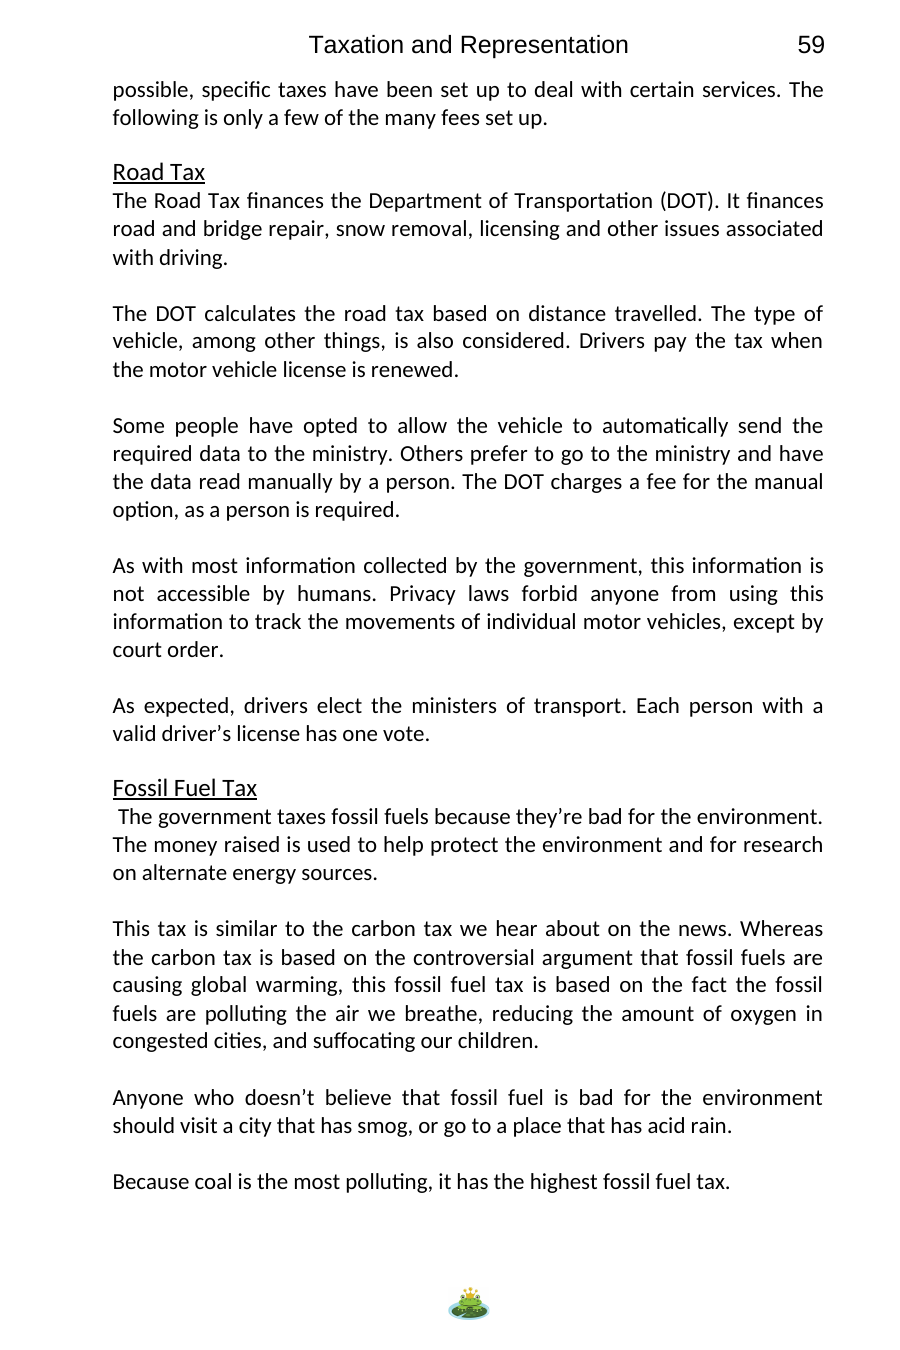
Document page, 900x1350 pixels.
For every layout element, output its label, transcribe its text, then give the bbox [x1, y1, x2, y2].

picture [448, 1287, 490, 1320]
text Because coal is the most polluting, it has the highest fossil fuel tax. [112, 1167, 825, 1195]
text The government taxes fossil fuels because they’re bad for the environment. The money raised is used to help protect the environment and for research on alternate energy sources. [112, 802, 825, 887]
text Anyone who doesn’t believe that fossil fuel is bad for the environment should visit a city that has smog, or go to a place that has acid rain. [112, 1083, 825, 1139]
text As with most information collected by the government, this information is not accessible by humans. Privacy laws forbid anyone from using this information to track the movements of individual motor vehicles, except by court order. [112, 551, 825, 663]
text This tax is similar to the carbon tax we hear about on the news. Whereas the carbon tax is based on the controversial argument that fossil fuels are causing global warming, this fossil fuel tax is based on the fact the fossil fuels are polluting the air we breathe, reducing the amount of oxygen in congested cities, and suffocating our children. [112, 914, 825, 1055]
text Fossil Fuel Tax [112, 772, 825, 802]
text The DOT calculates the road tax based on distance travelled. The type of vehicle, among other things, is also considered. Drivers pay the tax when the motor vehicle license is renewed. [112, 299, 825, 383]
text As expected, drivers elect the ministers of transport. Each person with a valid driver’s license has one vote. [112, 691, 825, 747]
text Some people have opted to allow the vehicle to automatically send the required data to the ministry. Others prefer to go to the ministry and have the data read manually by a person. The DOT charges a fee for the manual option, as a person is required. [112, 411, 825, 523]
text Road Tax [112, 156, 825, 187]
text The Road Tax finances the Department of Transportation (DOT). It finances road and bridge repair, snow removal, licensing and other issues associated with driving. [112, 187, 825, 271]
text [112, 75, 825, 131]
